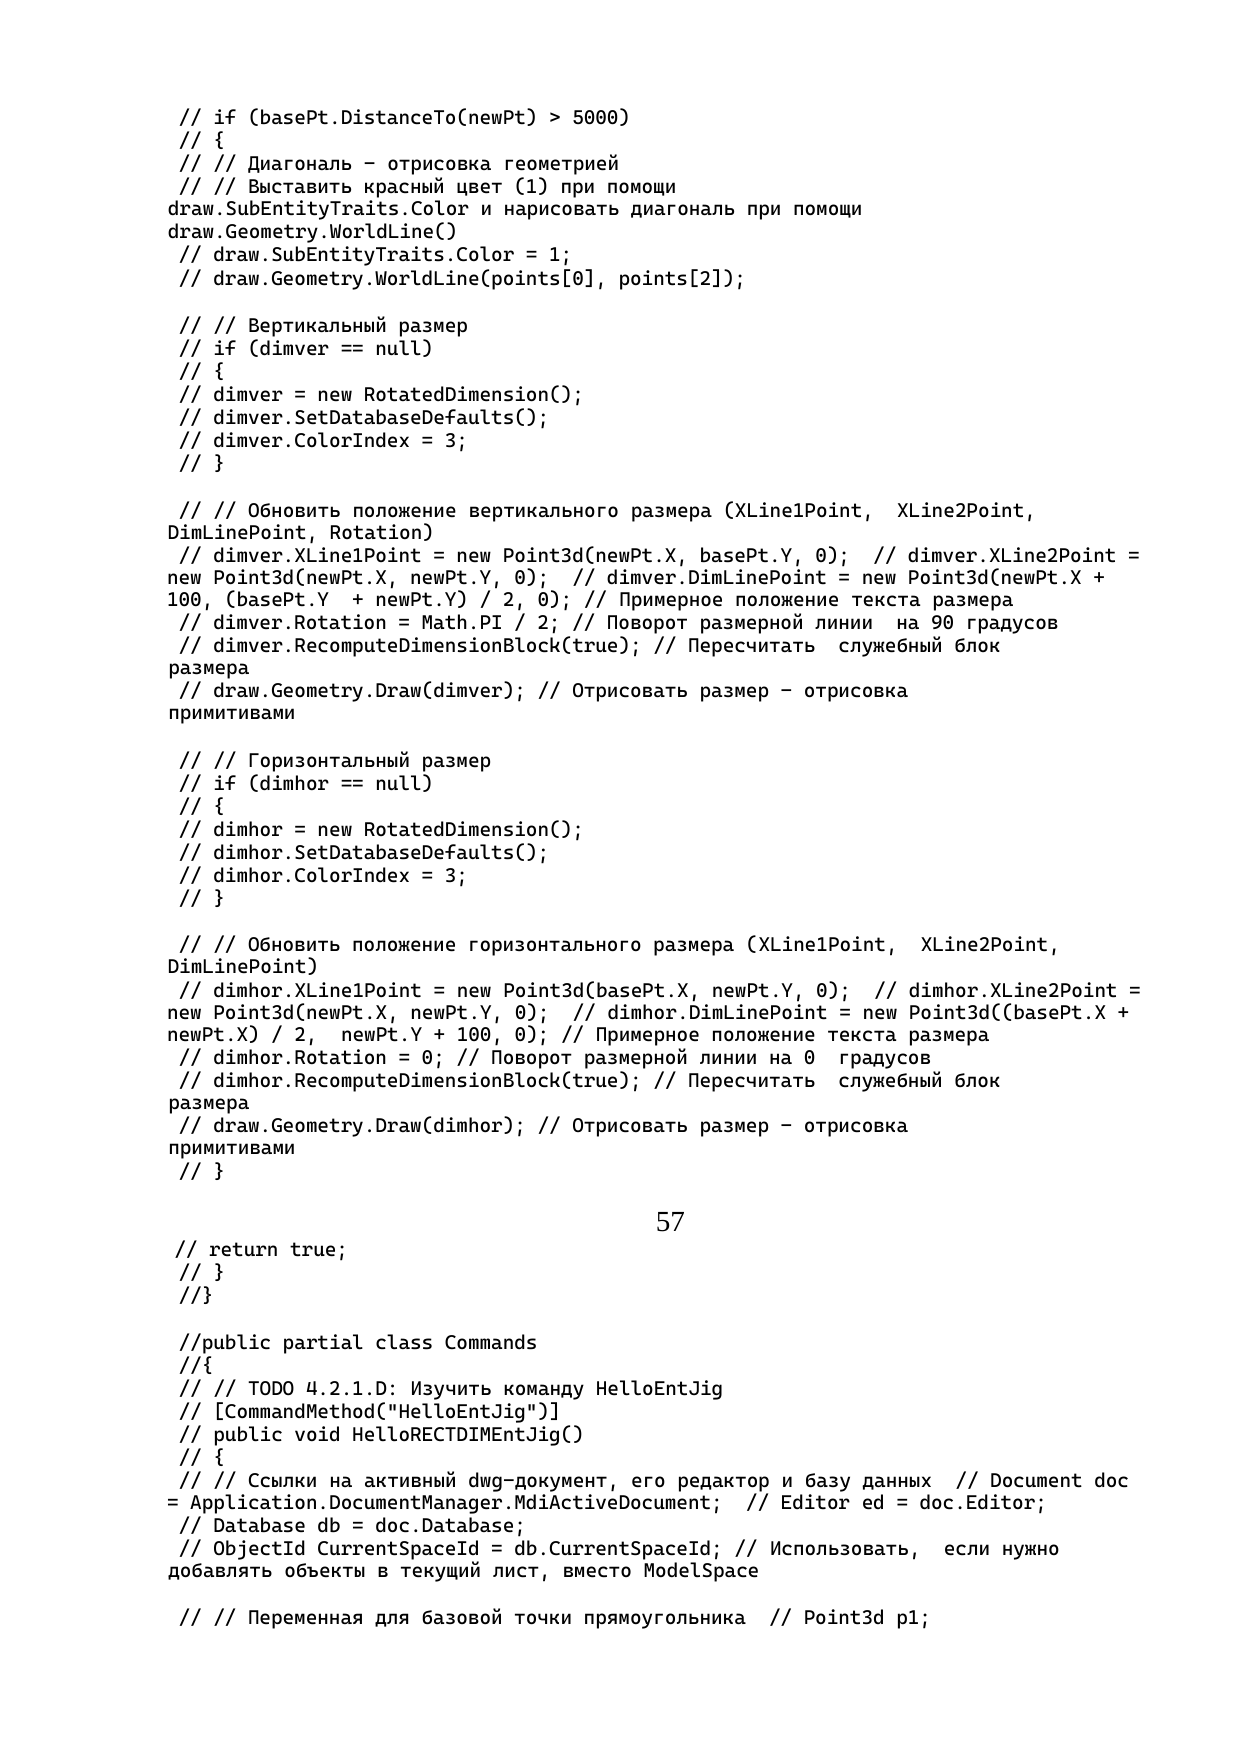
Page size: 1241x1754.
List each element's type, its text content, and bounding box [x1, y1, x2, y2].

text // dimver.XLine1Point = new Point3d(newPt.X, basePt.Y, 0); // dimver.XLine2Point = new Point3d(newPt.X, newPt.Y, 0); // dimver.DimLinePoint = new Point3d(newPt.X + 100, (basePt.Y + newPt.Y) / 2, 0); // Примерное положение текста размера [167, 544, 1155, 611]
text // dimhor.XLine1Point = new Point3d(basePt.X, newPt.Y, 0); // dimhor.XLine2Point = new Point3d(newPt.X, newPt.Y, 0); // dimhor.DimLinePoint = new Point3d((basePt.X + newPt.X) / 2, newPt.Y + 100, 0); // Примерное положение текста размера [167, 979, 1167, 1046]
text // } [167, 452, 1174, 475]
text // if (dimhor == null) [167, 772, 1174, 795]
text // // Горизонтальный размер [167, 749, 1174, 772]
text //{ [167, 1354, 1174, 1377]
text // draw.SubEntityTraits.Color = 1; [167, 243, 1174, 267]
text //public partial class Commands [167, 1331, 1174, 1354]
text // dimhor.RecomputeDimensionBlock(true); // Пересчитать служебный блок размера [167, 1069, 1082, 1114]
text // { [167, 1446, 1174, 1469]
text // // Вертикальный размер [167, 314, 1174, 337]
text // dimhor.SetDatabaseDefaults(); [167, 841, 1174, 864]
text // if (basePt.DistanceTo(newPt) > 5000) [167, 106, 1174, 129]
text // // Ссылки на активный dwg-документ, его редактор и базу данных // Document doc = Application.DocumentManager.MdiActiveDocument; // Editor ed = doc.Editor; [167, 1469, 1144, 1514]
text // // Переменная для базовой точки прямоугольника // Point3d p1; [167, 1607, 948, 1629]
text // dimver.SetDatabaseDefaults(); [167, 406, 1174, 429]
text // // TODO 4.2.1.D: Изучить команду HelloEntJig [167, 1377, 1174, 1400]
text // // Выставить красный цвет (1) при помощи draw.SubEntityTraits.Color и нарисовать диагональ при помощи [167, 175, 936, 220]
text // // Обновить положение горизонтального размера (XLine1Point, XLine2Point, DimLinePoint) [167, 934, 1169, 978]
text //} [167, 1284, 1174, 1307]
text // ObjectId CurrentSpaceId = db.CurrentSpaceId; // Использовать, если нужно добавлять объекты в текущий лист, вместо ModelSpace [167, 1537, 1145, 1582]
text 57 [167, 1204, 1174, 1238]
text // // Обновить положение вертикального размера (XLine1Point, XLine2Point, DimLinePoint, Rotation) [167, 499, 1144, 544]
text // dimhor = new RotatedDimension(); [167, 818, 1174, 841]
text // dimver.RecomputeDimensionBlock(true); // Пересчитать служебный блок размера [167, 634, 1082, 679]
text // { [167, 360, 1174, 383]
text // return true; [167, 1238, 1174, 1261]
text // Database db = doc.Database; [167, 1514, 1174, 1537]
text // if (dimver == null) [167, 337, 1174, 360]
text // draw.Geometry.Draw(dimver); // Отрисовать размер - отрисовка примитивами [167, 679, 1047, 724]
text // draw.Geometry.Draw(dimhor); // Отрисовать размер - отрисовка примитивами [167, 1115, 1047, 1159]
text // { [167, 129, 1174, 152]
text // dimver = new RotatedDimension(); [167, 383, 1174, 406]
text // } [167, 887, 1174, 910]
text // draw.Geometry.WorldLine(points[0], points[2]); [167, 267, 1174, 289]
text // public void HelloRECTDIMEntJig() [167, 1423, 1174, 1446]
text // } [167, 1160, 1174, 1183]
text // dimver.Rotation = Math.PI / 2; // Поворот размерной линии на 90 градусов [167, 612, 1143, 634]
text // { [167, 795, 1174, 818]
text draw.Geometry.WorldLine() [168, 221, 1174, 243]
text // [CommandMethod("HelloEntJig")] [167, 1400, 1174, 1423]
text // dimhor.Rotation = 0; // Поворот размерной линии на 0 градусов [167, 1047, 1082, 1069]
text // } [167, 1261, 1174, 1284]
text // // Диагональ - отрисовка геометрией [167, 152, 1174, 175]
text // dimhor.ColorIndex = 3; [167, 864, 1174, 887]
text // dimver.ColorIndex = 3; [167, 429, 1174, 452]
